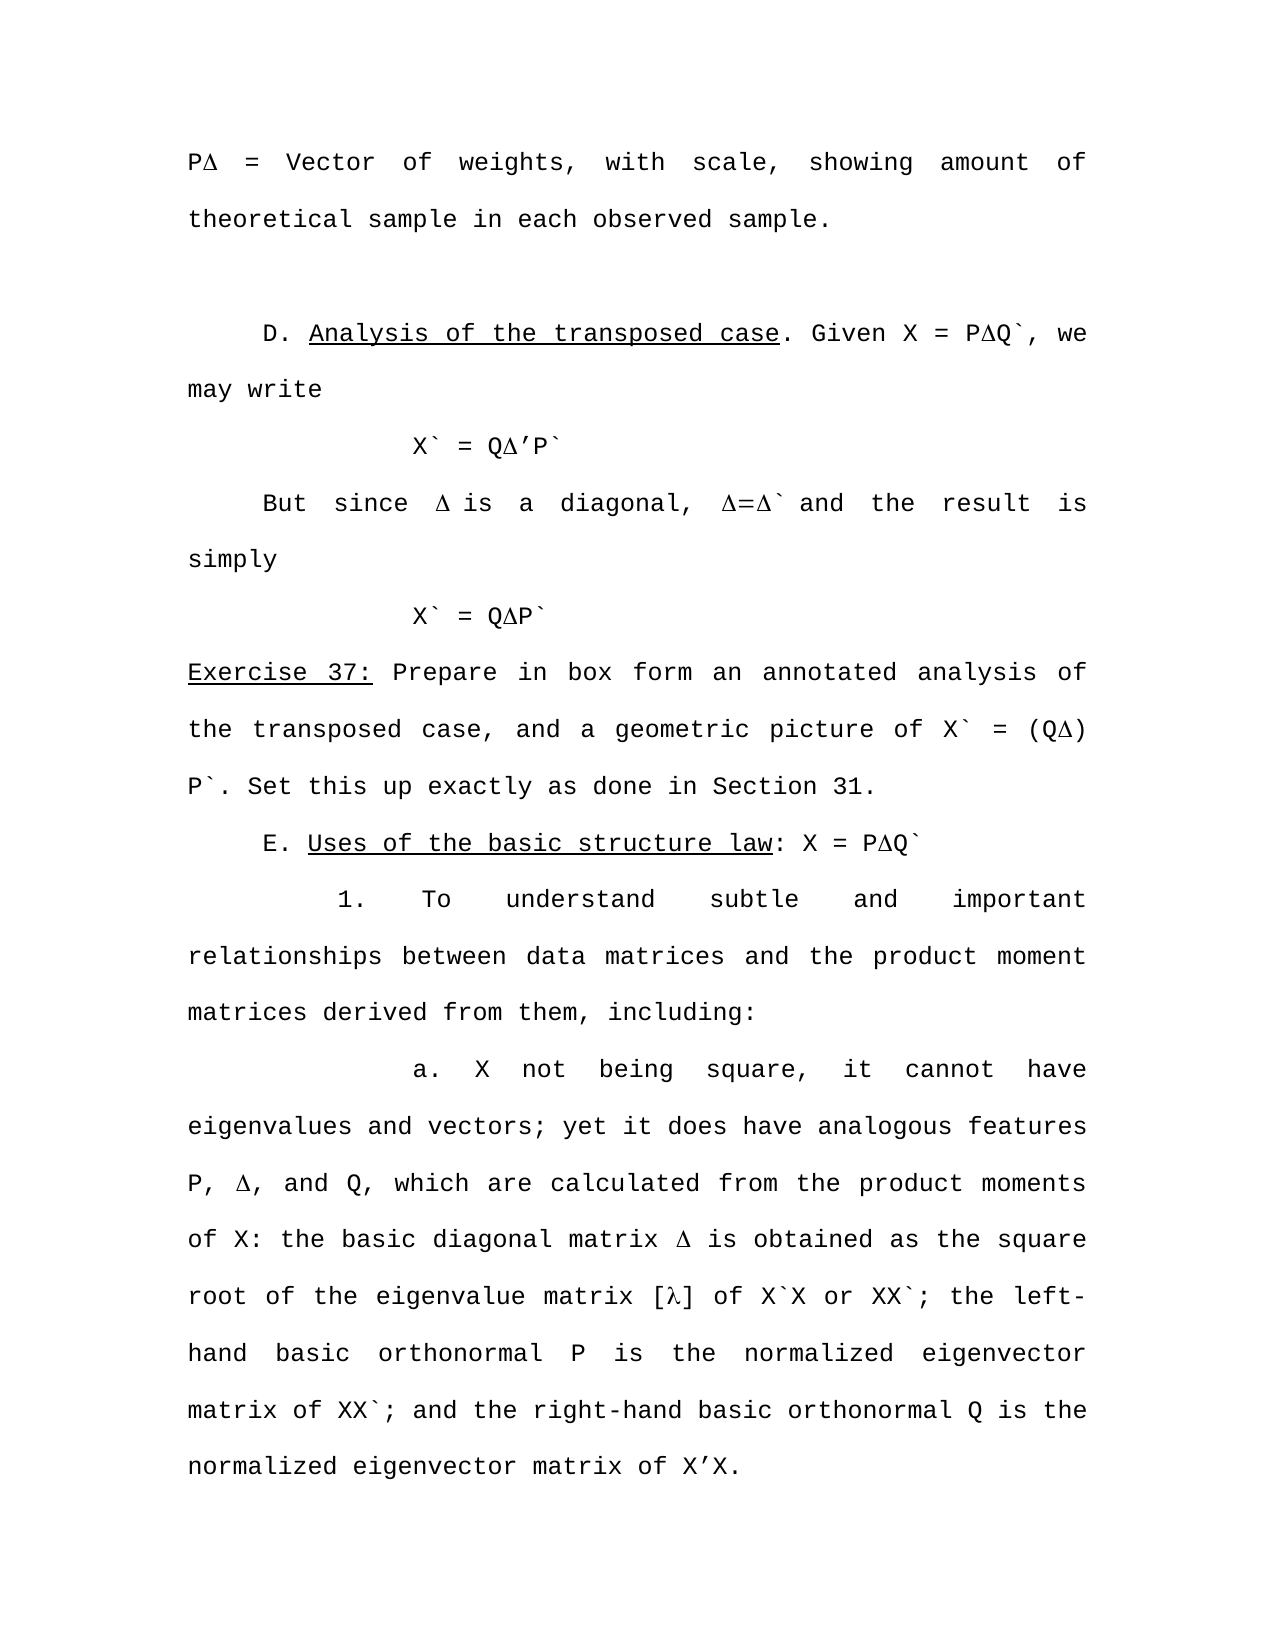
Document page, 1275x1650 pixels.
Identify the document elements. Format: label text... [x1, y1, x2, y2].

text But since is a diagonal, `and the result is simply [187, 490, 1087, 575]
text X` = Q’P` [187, 433, 1087, 462]
text 1. To understand subtle and important relationships between data matrices and the product moment matrices derived from them, including: [187, 887, 1087, 1028]
text X` = QP` [187, 603, 1087, 632]
text a. X not being square, it cannot have eigenvalues and vectors; yet it does have analogous features P, , and Q, which are calculated from the product moments of X: the basic diagonal matrix  is obtained as the square root of the eigenvalue matrix [] of X`X or XX`; the left-hand basic orthonormal P is the normalized eigenvector matrix of XX`; and the right-hand basic orthonormal Q is the normalized eigenvector matrix of X’X. [187, 1057, 1087, 1482]
text E. Uses of the basic structure law: X = PQ` [187, 830, 1087, 858]
text D. Analysis of the transposed case. Given X = PQ`, we may write [187, 320, 1087, 405]
text P = Vector of weights, with scale, showing amount of theoretical sample in each observed sample. [187, 150, 1087, 235]
text Exercise 37: Prepare in box form an annotated analysis of the transposed case, and a geometric picture of X` = (Q) P`. Set this up exactly as done in Section 31. [187, 660, 1087, 802]
